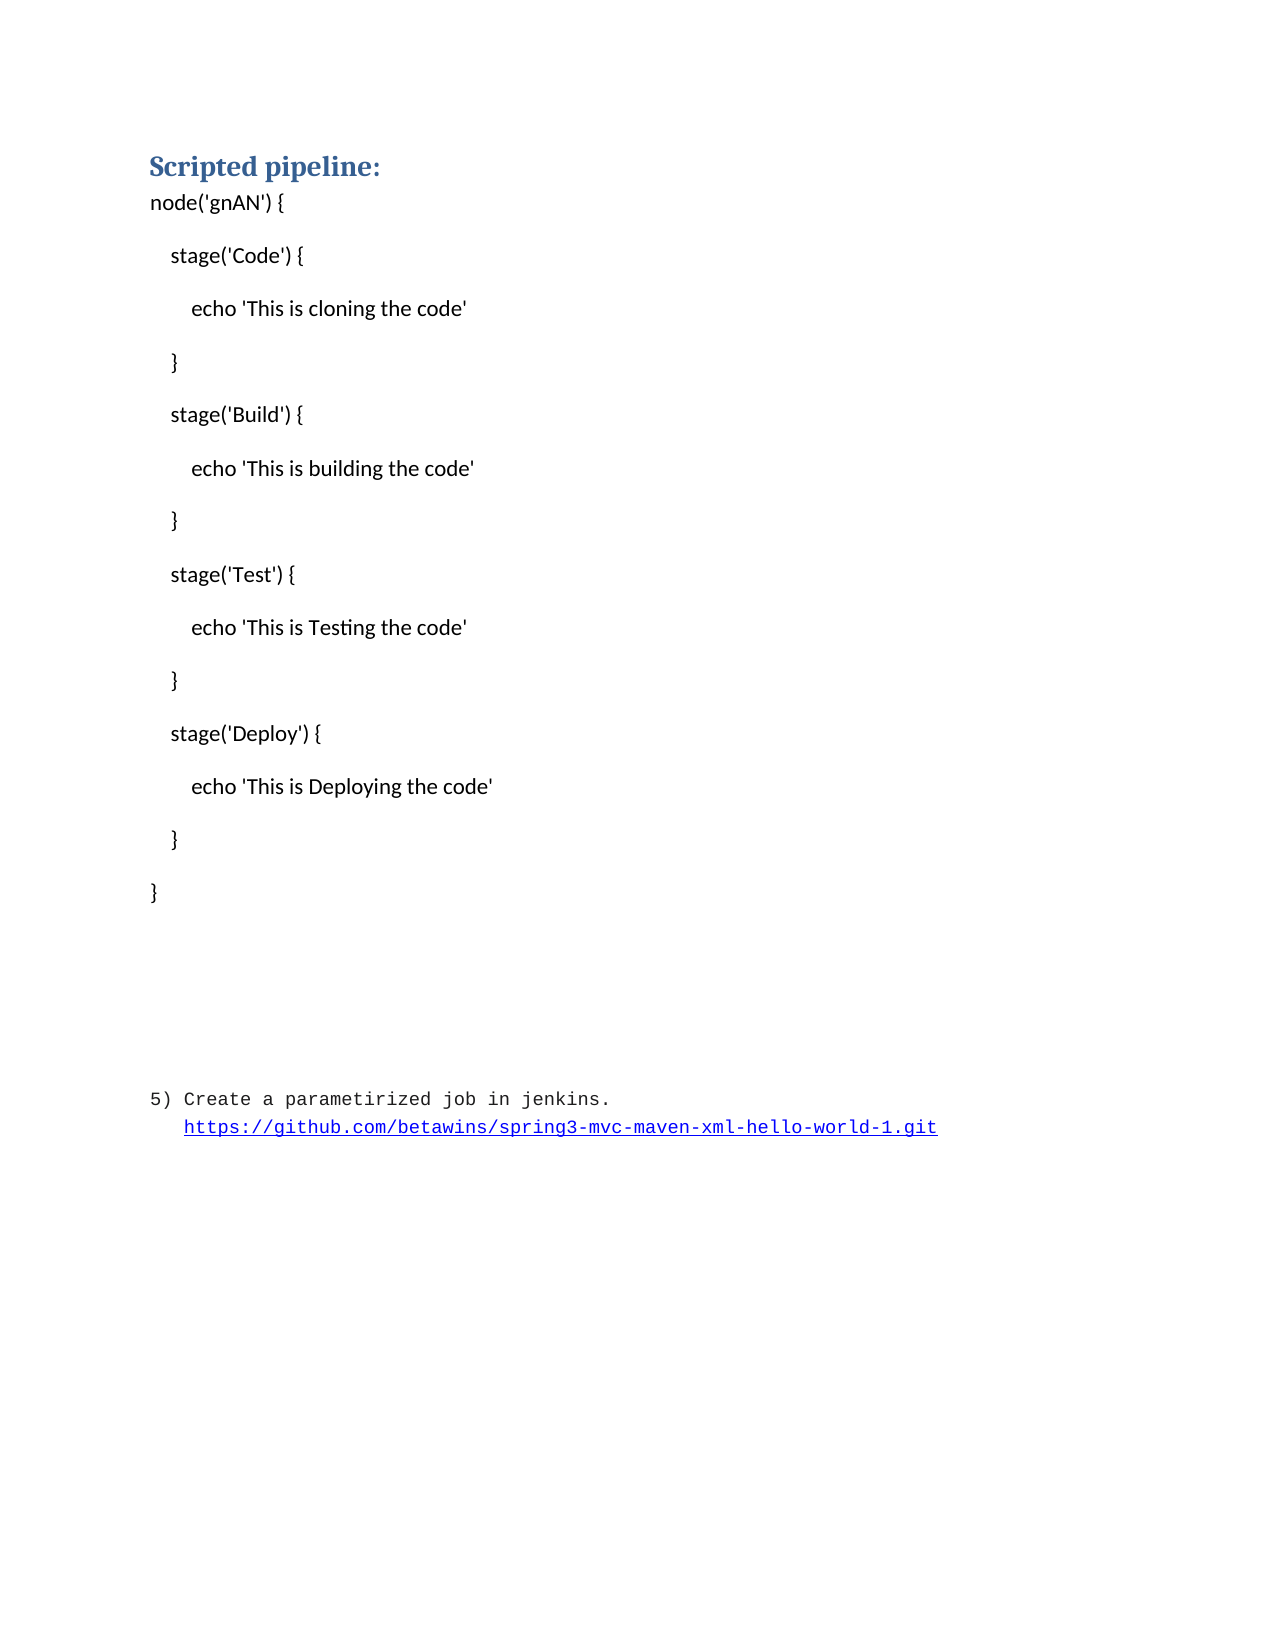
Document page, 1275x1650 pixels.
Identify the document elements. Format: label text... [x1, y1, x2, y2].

text } [150, 507, 1125, 535]
text echo 'This is building the code' [150, 454, 1125, 482]
text } [150, 666, 1125, 694]
text } [150, 825, 1125, 853]
subtitle Scripted pipeline: [150, 150, 1125, 183]
text echo 'This is Testing the code' [150, 613, 1125, 641]
text stage('Build') { [150, 401, 1125, 429]
text https://github.com/betawins/spring3-mvc-maven-xml-hello-world-1.git [150, 1117, 1125, 1139]
text } [150, 348, 1125, 376]
text 5) Create a parametirized job in jenkins. [150, 1090, 1125, 1111]
text echo 'This is cloning the code' [150, 294, 1125, 323]
text stage('Code') { [150, 242, 1125, 269]
text } [150, 878, 1125, 906]
text stage('Deploy') { [150, 719, 1125, 747]
text stage('Test') { [150, 560, 1125, 588]
text node('gnAN') { [150, 188, 1125, 217]
text echo 'This is Deploying the code' [150, 772, 1125, 800]
